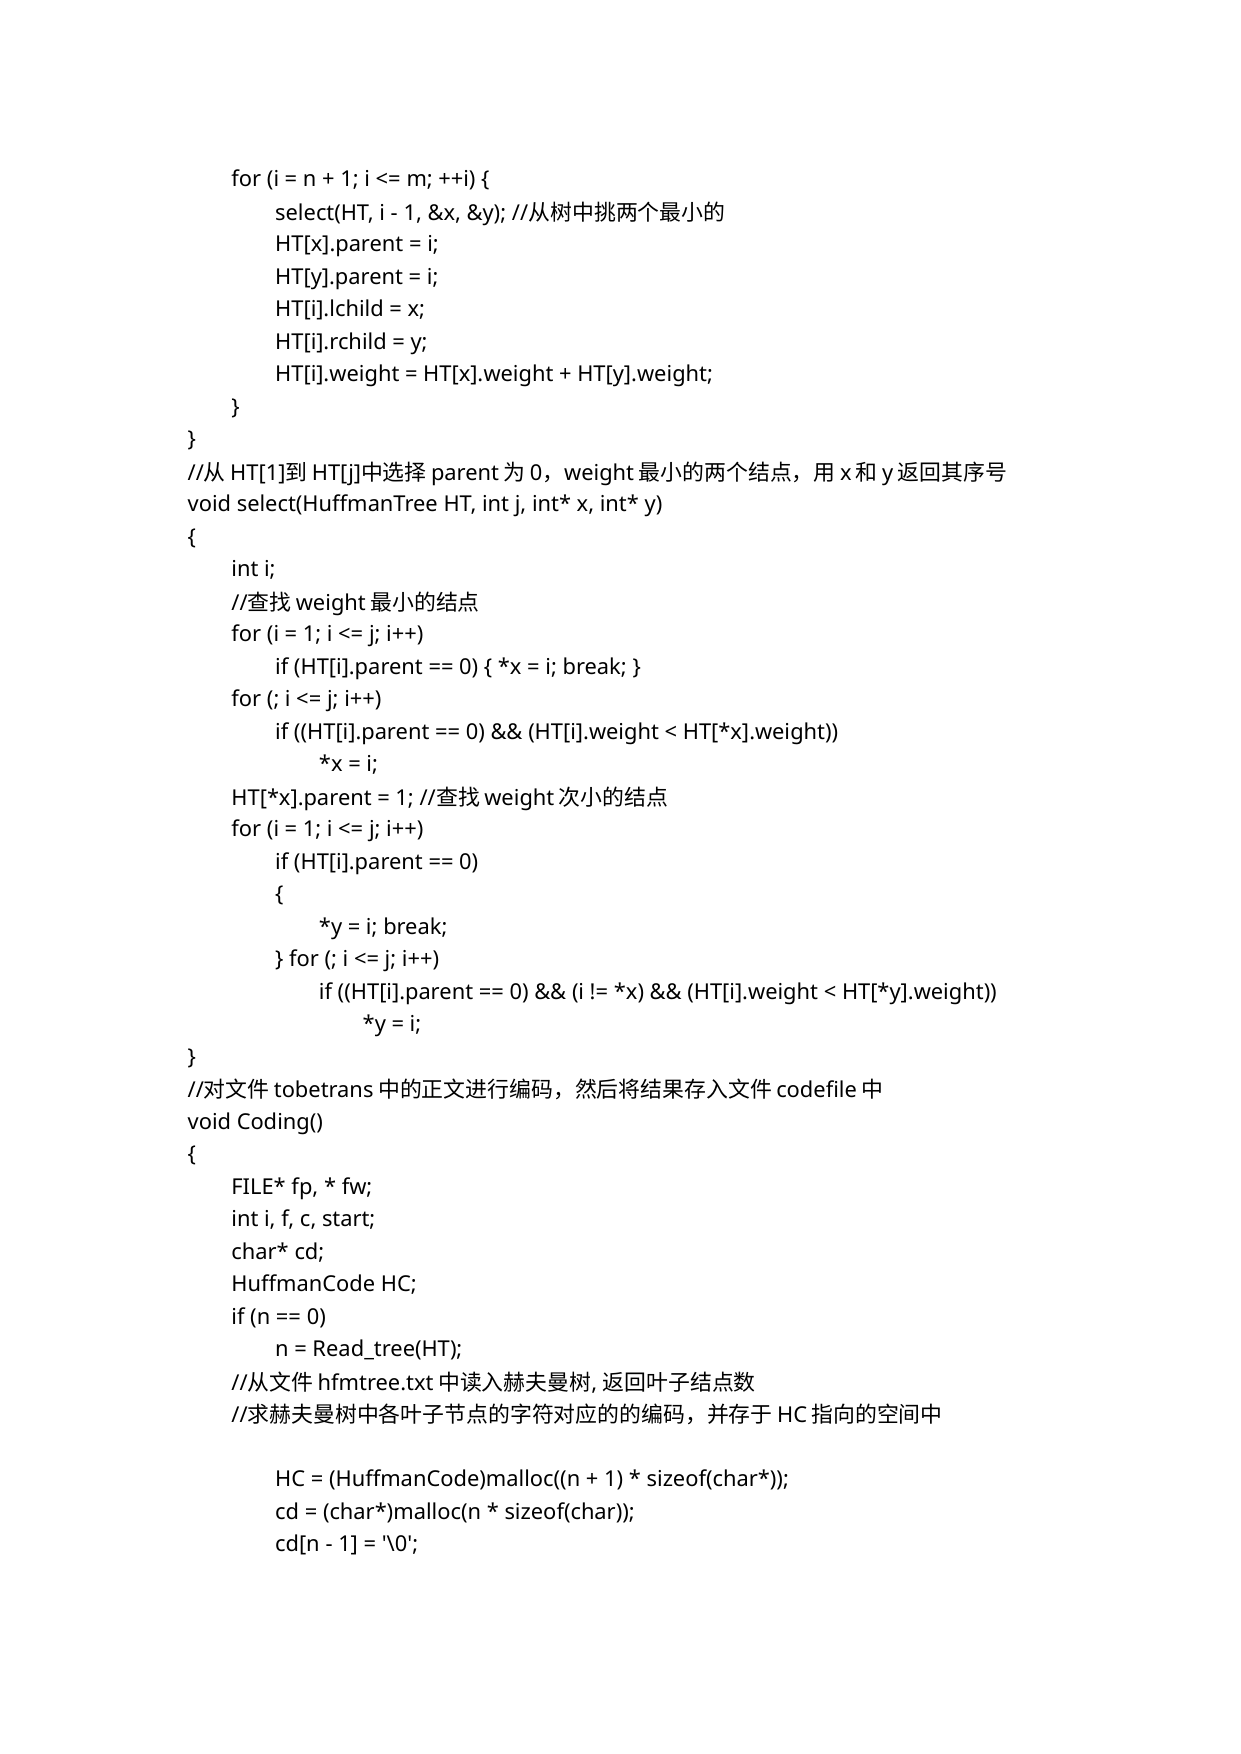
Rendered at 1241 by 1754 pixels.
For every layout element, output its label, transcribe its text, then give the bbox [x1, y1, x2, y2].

text if ((HT[i].parent == 0) && (HT[i].weight < HT[*x].weight)) [187, 714, 1053, 747]
text { [187, 877, 1053, 909]
text if (HT[i].parent == 0) [187, 844, 1053, 877]
text int i; [187, 552, 1053, 584]
text //从文件hfmtree.txt中读入赫夫曼树, 返回叶子结点数 [187, 1364, 1053, 1397]
text char* cd; [187, 1234, 1053, 1267]
text select(HT, i - 1, &x, &y); //从树中挑两个最小的 [187, 194, 1053, 227]
text HT[i].rchild = y; [187, 324, 1053, 357]
text if ((HT[i].parent == 0) && (i != *x) && (HT[i].weight < HT[*y].weight)) [187, 974, 1053, 1007]
text HT[i].weight = HT[x].weight + HT[y].weight; [187, 357, 1053, 389]
text //查找weight最小的结点 [187, 584, 1053, 617]
text if (HT[i].parent == 0) { *x = i; break; } [187, 649, 1053, 682]
text HT[x].parent = i; [187, 227, 1053, 259]
text } [187, 1039, 1053, 1072]
text } [187, 422, 1053, 454]
text for (; i <= j; i++) [187, 682, 1053, 714]
text { [187, 519, 1053, 552]
text if (n == 0) [187, 1299, 1053, 1332]
text for (i = 1; i <= j; i++) [187, 617, 1053, 649]
text void Coding() [187, 1104, 1053, 1137]
text void select(HuffmanTree HT, int j, int* x, int* y) [187, 487, 1053, 519]
text //求赫夫曼树中各叶子节点的字符对应的的编码，并存于HC指向的空间中 [187, 1397, 1053, 1429]
text *y = i; break; [187, 909, 1053, 942]
text FILE* fp, * fw; [187, 1169, 1053, 1202]
text HuffmanCode HC; [187, 1267, 1053, 1299]
text *y = i; [187, 1007, 1053, 1039]
text } for (; i <= j; i++) [187, 942, 1053, 974]
text int i, f, c, start; [187, 1202, 1053, 1234]
text //从HT[1]到HT[j]中选择parent为0，weight最小的两个结点，用x和y返回其序号 [187, 454, 1053, 487]
text *x = i; [187, 747, 1053, 779]
text //对文件tobetrans中的正文进行编码，然后将结果存入文件codefile中 [187, 1072, 1053, 1104]
text HT[*x].parent = 1; //查找weight次小的结点 [187, 779, 1053, 812]
text HC = (HuffmanCode)malloc((n + 1) * sizeof(char*)); [187, 1462, 1053, 1494]
text } [187, 389, 1053, 422]
text HT[y].parent = i; [187, 259, 1053, 292]
text n = Read_tree(HT); [187, 1332, 1053, 1364]
text cd = (char*)malloc(n * sizeof(char)); [187, 1494, 1053, 1527]
text for (i = 1; i <= j; i++) [187, 812, 1053, 844]
text for (i = n + 1; i <= m; ++i) { [187, 162, 1053, 194]
text HT[i].lchild = x; [187, 292, 1053, 324]
text { [187, 1137, 1053, 1169]
text cd[n - 1] = '\0'; [187, 1527, 1053, 1559]
